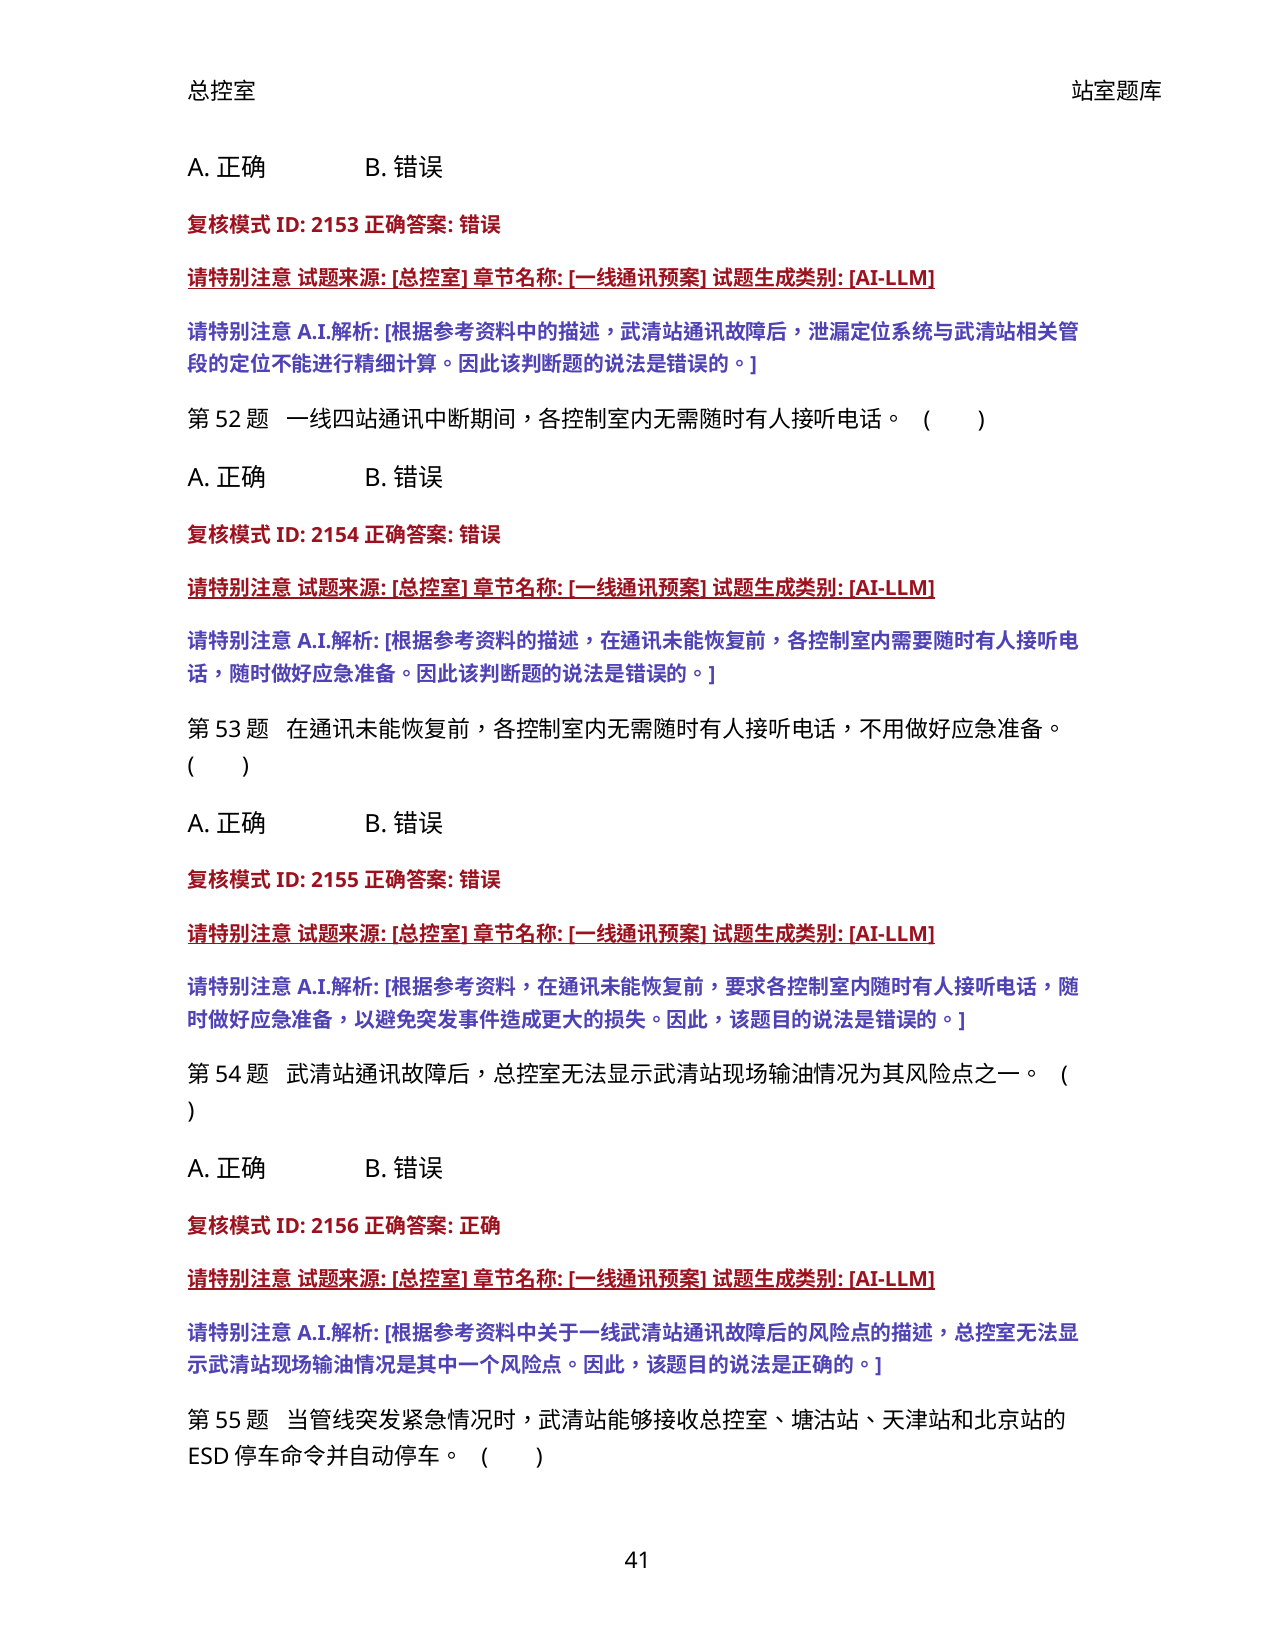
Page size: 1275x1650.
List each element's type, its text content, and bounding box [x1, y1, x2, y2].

text 复核模式 ID: 2153 正确答案: 错误 [187, 210, 1087, 238]
text 请特别注意 试题来源: [总控室] 章节名称: [一线通讯预案] 试题生成类别: [AI-LLM] [187, 919, 1087, 947]
text 第54题 武清站通讯故障后，总控室无法显示武清站现场输油情况为其风险点之一。 ( ) [187, 1058, 1087, 1125]
text 请特别注意 A.I.解析: [根据参考资料，在通讯未能恢复前，要求各控制室内随时有人接听电话，随时做好应急准备，以避免突发事件造成更大的损失。因此，该题目的说法是错误的。] [187, 972, 1087, 1033]
text 请特别注意 A.I.解析: [根据参考资料中关于一线武清站通讯故障后的风险点的描述，总控室无法显示武清站现场输油情况是其中一个风险点。因此，该题目的说法是正确的。] [187, 1318, 1087, 1379]
text 第53题 在通讯未能恢复前，各控制室内无需随时有人接听电话，不用做好应急准备。 ( ) [187, 713, 1087, 780]
text 请特别注意 A.I.解析: [根据参考资料的描述，在通讯未能恢复前，各控制室内需要随时有人接听电话，随时做好应急准备。因此该判断题的说法是错误的。] [187, 627, 1087, 688]
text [187, 263, 1087, 292]
text A. 正确 B. 错误 [187, 805, 1087, 839]
text A. 正确 B. 错误 [187, 150, 1087, 184]
text 第52题 一线四站通讯中断期间，各控制室内无需随时有人接听电话。 ( ) [187, 403, 1087, 434]
text 第55题 当管线突发紧急情况时，武清站能够接收总控室、塘沽站、天津站和北京站的ESD停车命令并自动停车。 ( ) [187, 1404, 1087, 1471]
text 请特别注意 A.I.解析: [根据参考资料中的描述，武清站通讯故障后，泄漏定位系统与武清站相关管段的定位不能进行精细计算。因此该判断题的说法是错误的。] [187, 317, 1087, 378]
text A. 正确 B. 错误 [187, 1151, 1087, 1185]
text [187, 1264, 1087, 1293]
text A. 正确 B. 错误 [187, 460, 1087, 494]
text 复核模式 ID: 2156 正确答案: 正确 [187, 1211, 1087, 1239]
text 复核模式 ID: 2154 正确答案: 错误 [187, 520, 1087, 548]
text 请特别注意 试题来源: [总控室] 章节名称: [一线通讯预案] 试题生成类别: [AI-LLM] [187, 573, 1087, 602]
text 复核模式 ID: 2155 正确答案: 错误 [187, 865, 1087, 894]
